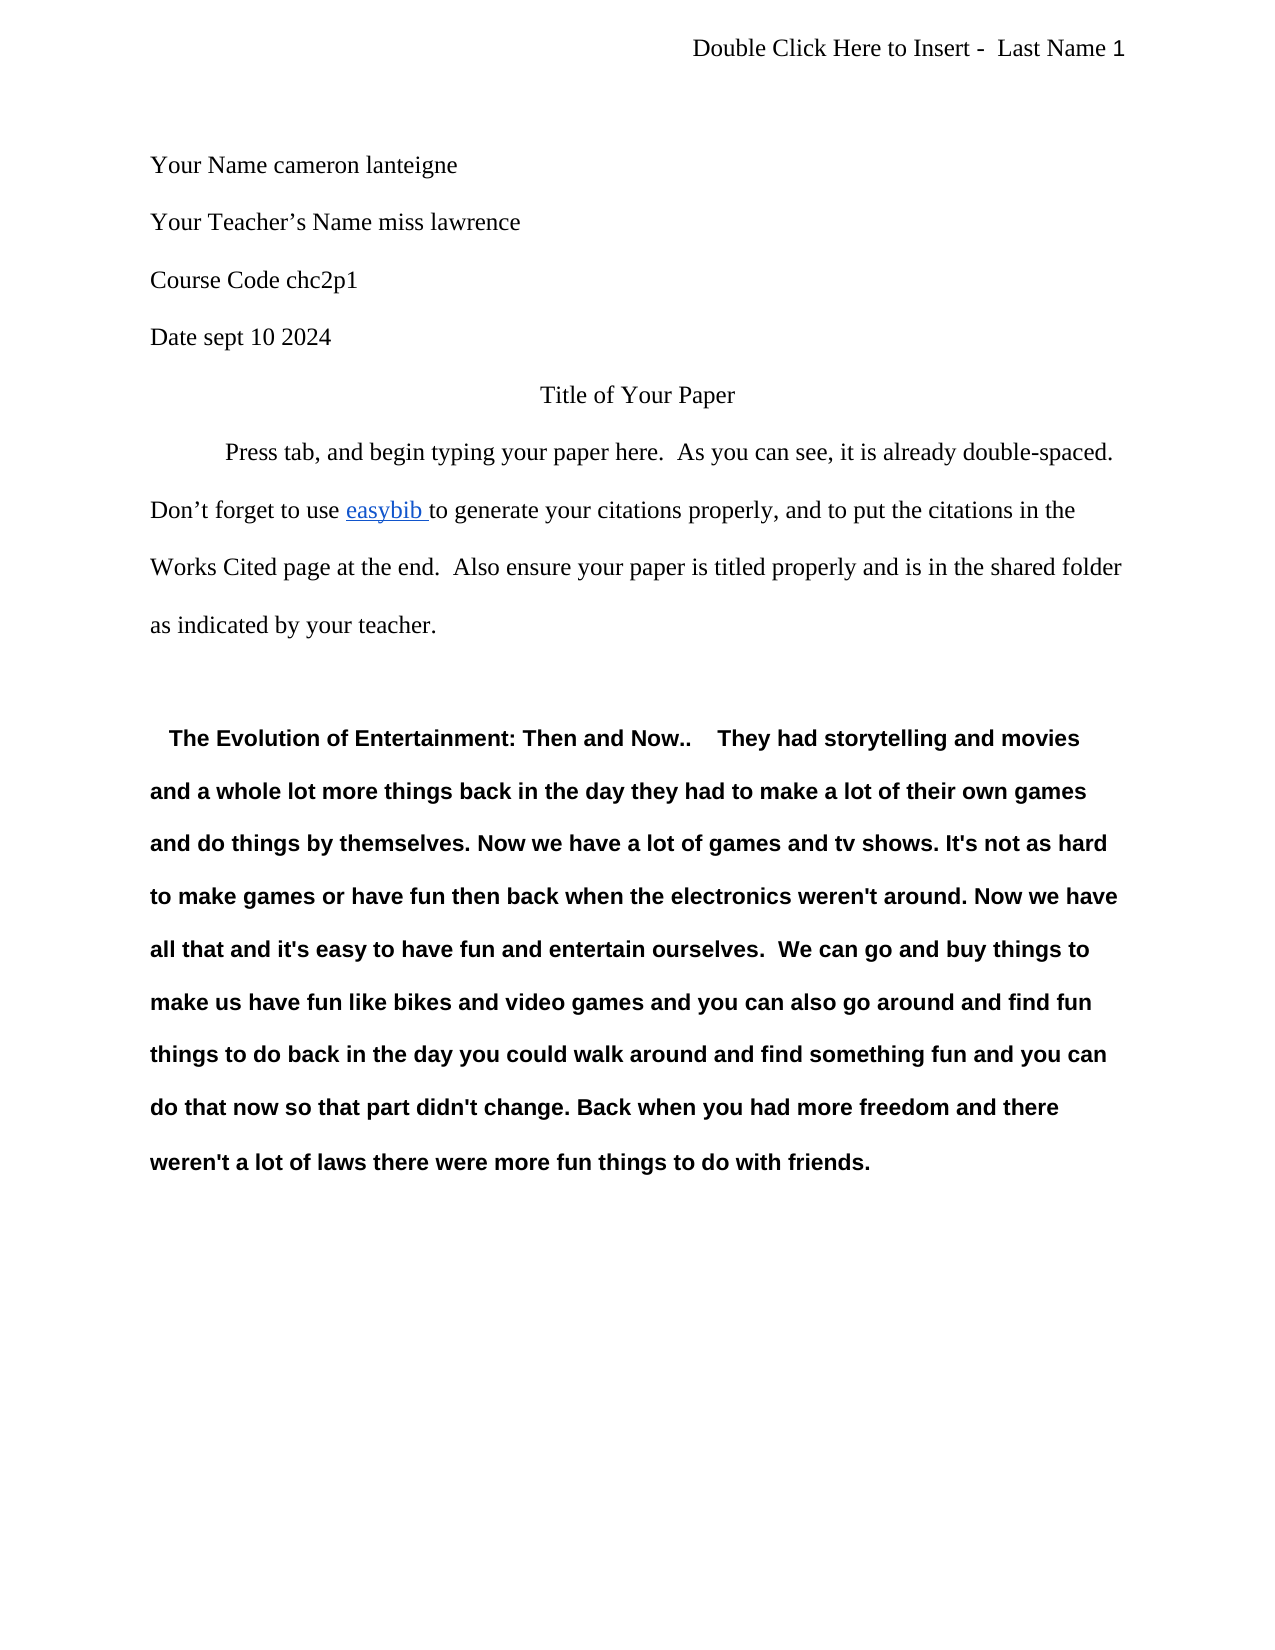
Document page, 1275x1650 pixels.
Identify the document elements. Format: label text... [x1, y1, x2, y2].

text Your Name cameron lanteigne [150, 150, 1125, 179]
text Course Code chc2p1 [150, 265, 1125, 294]
text The Evolution of Entertainment: Then and Now.. They had storytelling and movies and a whole lot more things back in the day they had to make a lot of their own games and do things by themselves. Now we have a lot of games and tv shows. It's not as hard to make games or have fun then back when the electronics weren't around. Now we have all that and it's easy to have fun and entertain ourselves. We can go and buy things to make us have fun like bikes and video games and you can also go around and find fun things to do back in the day you could walk around and find something fun and you can do that now so that part didn't change. Back when you had more freedom and there weren't a lot of laws there were more fun things to do with friends. [150, 725, 1125, 1175]
text Date sept 10 2024 [150, 322, 1125, 351]
text Title of Your Paper [150, 380, 1125, 409]
text Your Teacher’s Name miss lawrence [150, 207, 1125, 236]
text Press tab, and begin typing your paper here. As you can see, it is already double-spaced. Don’t forget to use easybib to generate your citations properly, and to put the citations in the Works Cited page at the end. Also ensure your paper is titled properly and is in the shared folder as indicated by your teacher. [150, 437, 1125, 639]
